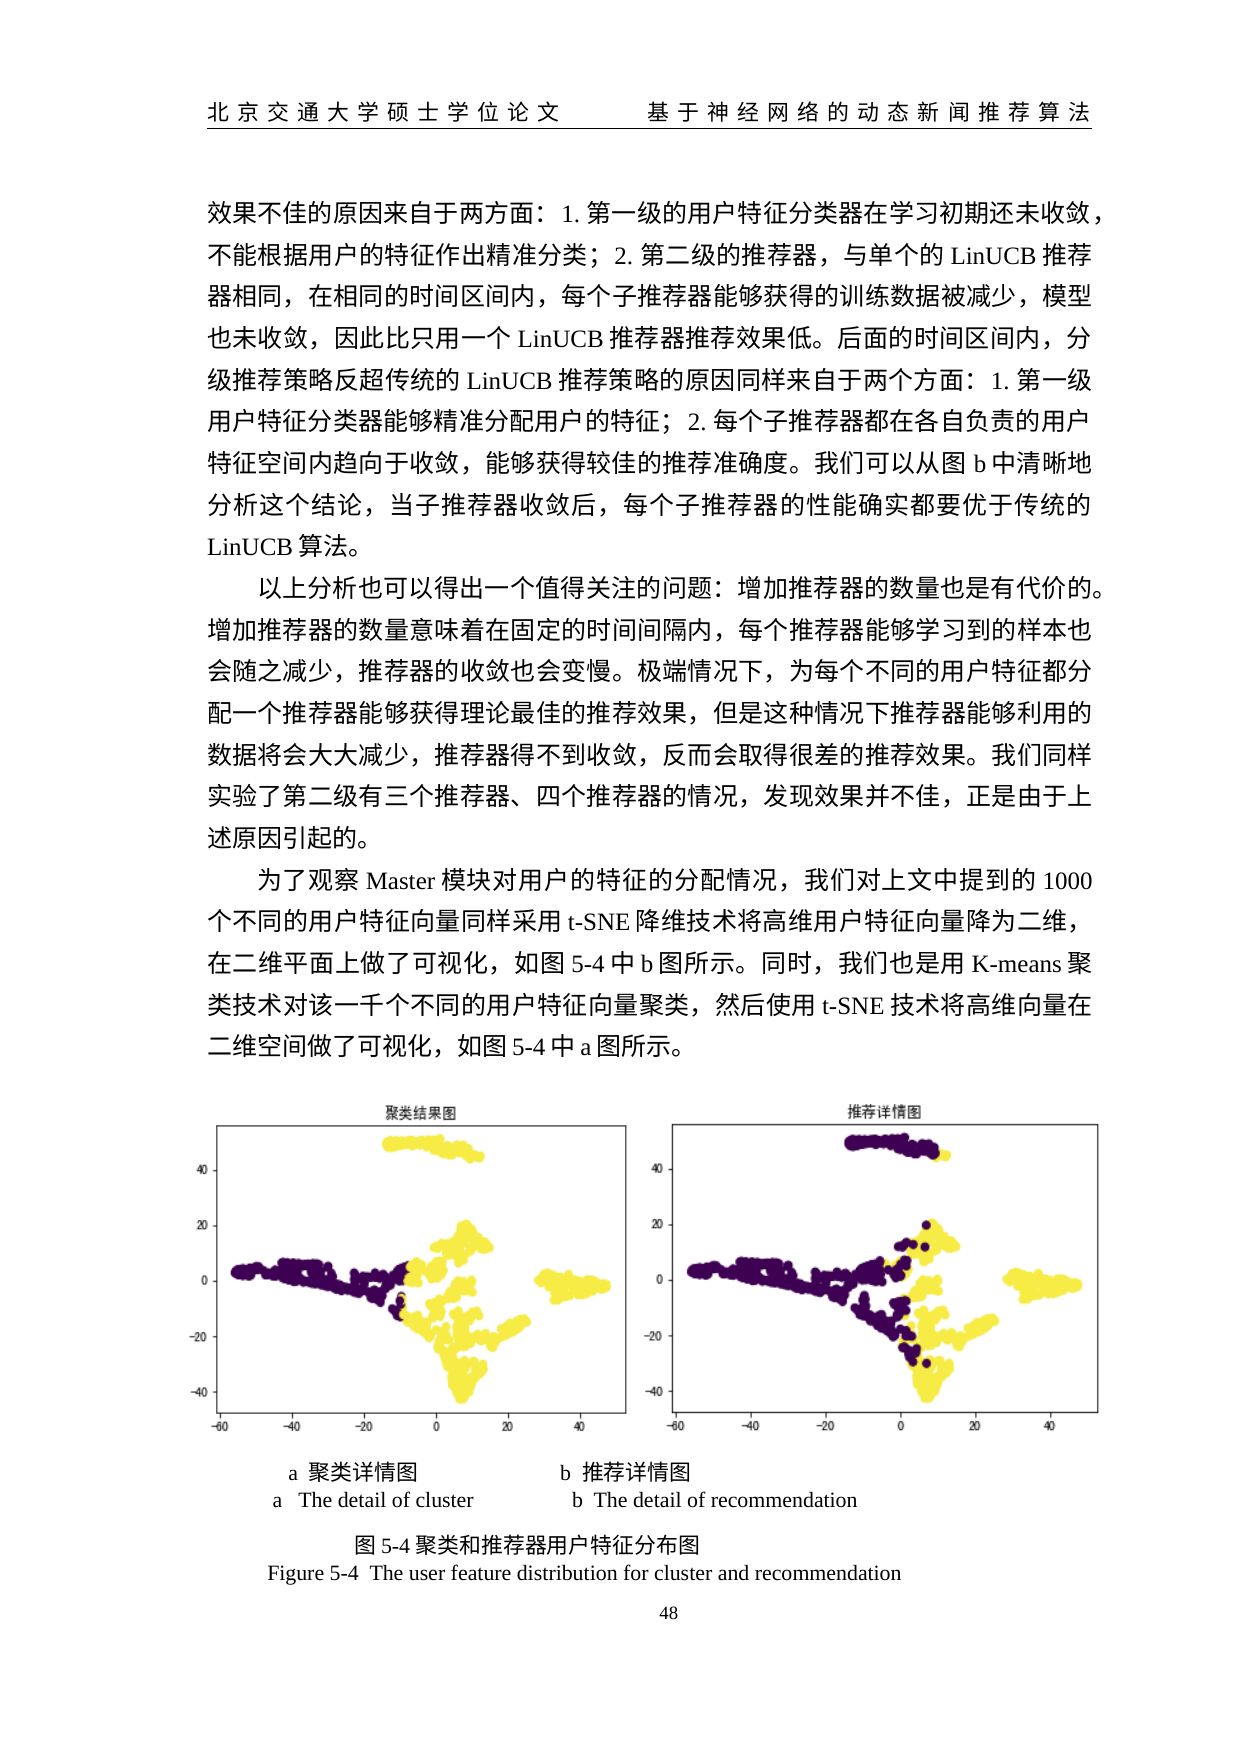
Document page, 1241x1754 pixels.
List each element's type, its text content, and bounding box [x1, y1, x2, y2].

picture [176, 1103, 1115, 1441]
text 为了观察Master模块对用户的特征的分配情况，我们对上文中提到的1000个不同的用户特征向量同样采用t-SNE降维技术将高维用户特征向量降为二维，在二维平面上做了可视化，如图5-4中b图所示。同时，我们也是用K-means聚类技术对该一千个不同的用户特征向量聚类，然后使用t-SNE技术将高维向量在二维空间做了可视化，如图5-4中a图所示。 [207, 856, 1092, 1064]
text 图5-4 聚类和推荐器用户特征分布图 [207, 1528, 1092, 1560]
text Figure 5-4 The user feature distribution for cluster and recommendation [207, 1560, 1092, 1585]
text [207, 189, 1092, 564]
text a The detail of cluster b The detail of recommendation [207, 1487, 1092, 1512]
text 以上分析也可以得出一个值得关注的问题：增加推荐器的数量也是有代价的。增加推荐器的数量意味着在固定的时间间隔内，每个推荐器能够学习到的样本也会随之减少，推荐器的收敛也会变慢。极端情况下，为每个不同的用户特征都分配一个推荐器能够获得理论最佳的推荐效果，但是这种情况下推荐器能够利用的数据将会大大减少，推荐器得不到收敛，反而会取得很差的推荐效果。我们同样实验了第二级有三个推荐器、四个推荐器的情况，发现效果并不佳，正是由于上述原因引起的。 [207, 564, 1092, 856]
text a 聚类详情图 b 推荐详情图 [207, 1455, 1092, 1487]
